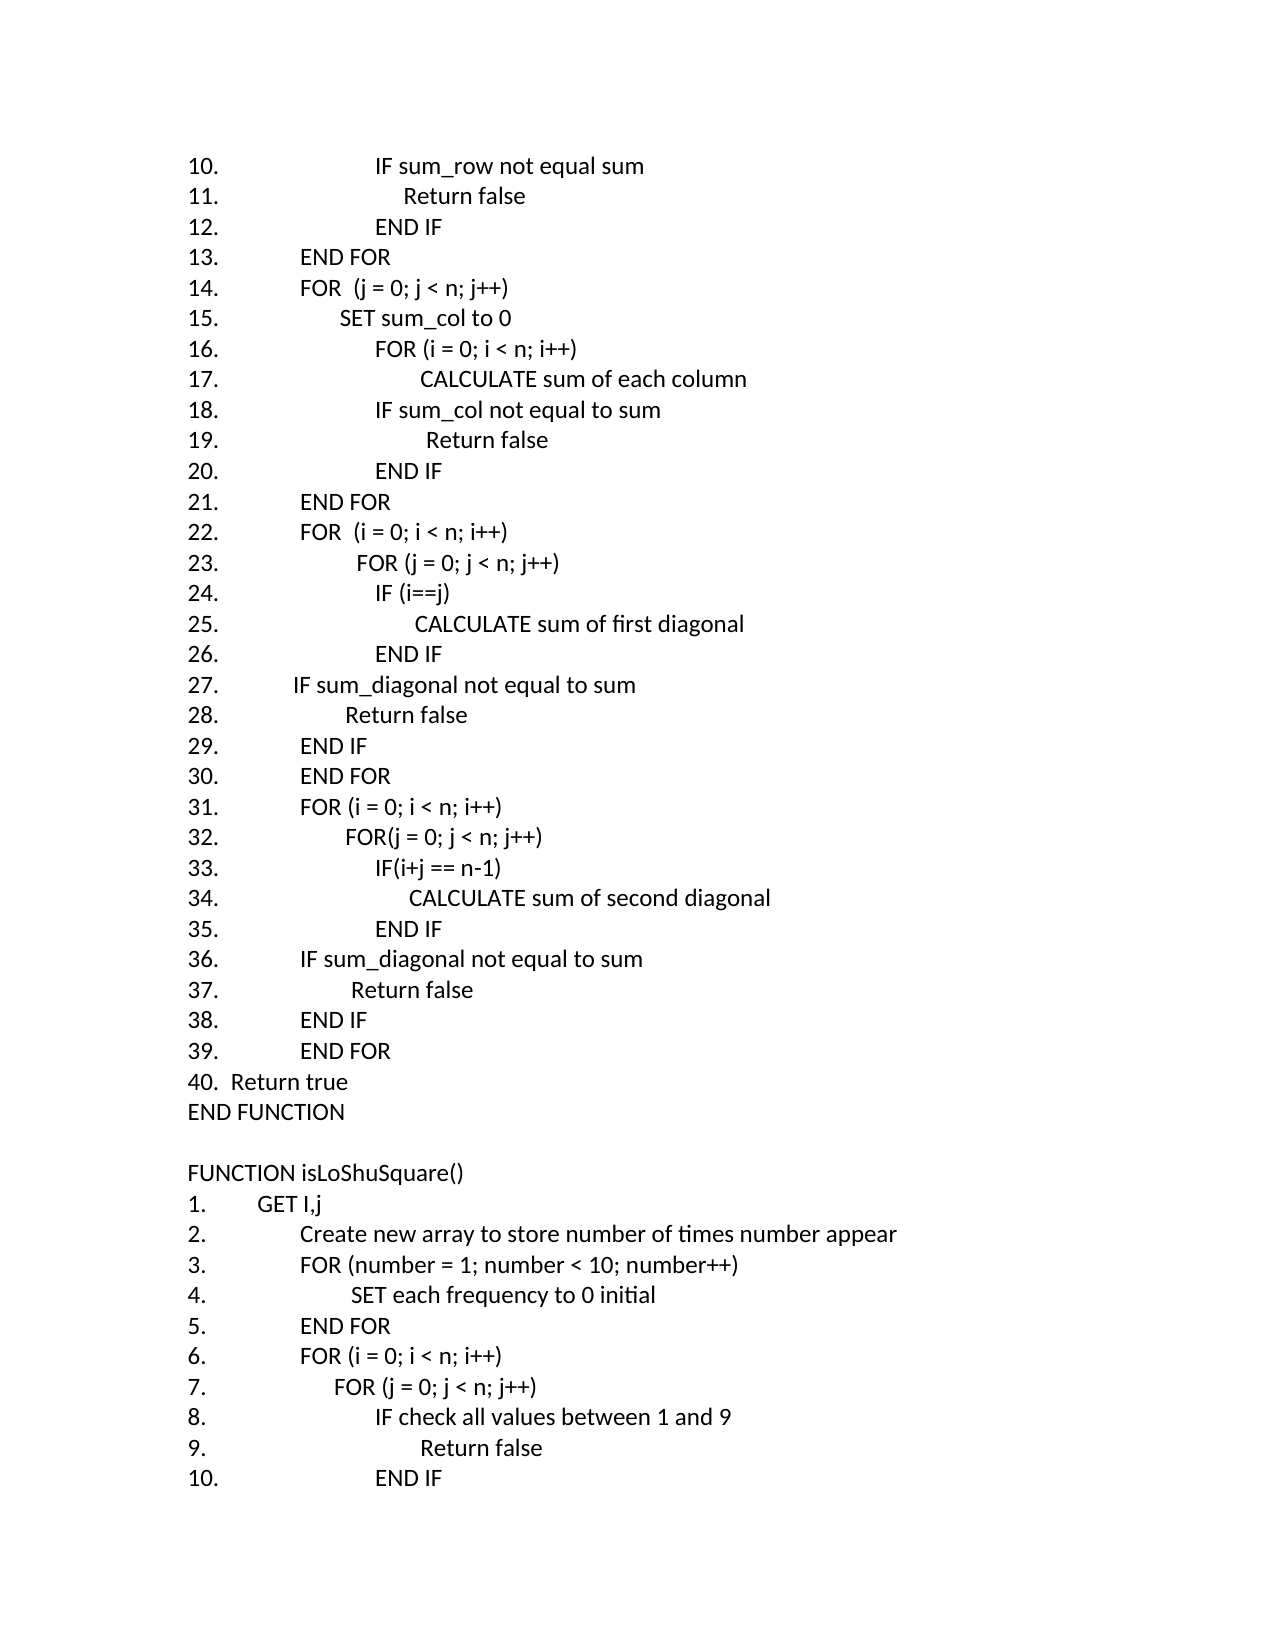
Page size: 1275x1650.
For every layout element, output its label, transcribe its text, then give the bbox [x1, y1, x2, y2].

list CALCULATE sum of first diagonal [187, 608, 1125, 638]
list END IF [187, 1462, 1125, 1493]
list FOR (number = 1; number < 10; number++) [187, 1249, 1125, 1279]
list FOR (i = 0; i < n; i++) [187, 516, 1125, 547]
list FOR(j = 0; j < n; j++) [187, 821, 1125, 852]
list FOR (j = 0; j < n; j++) [187, 1371, 1125, 1401]
list FOR (j = 0; j < n; j++) [187, 272, 1125, 303]
list END FOR [187, 486, 1125, 516]
list Return false [187, 1432, 1125, 1462]
list END IF [187, 1004, 1125, 1035]
list END FOR [187, 242, 1125, 272]
list FOR (i = 0; i < n; i++) [187, 333, 1125, 364]
list FOR (j = 0; j < n; j++) [187, 547, 1125, 577]
list END FOR [187, 1310, 1125, 1340]
list END IF [187, 730, 1125, 760]
list END IF [187, 211, 1125, 242]
list FOR (i = 0; i < n; i++) [187, 791, 1125, 821]
list Return false [187, 181, 1125, 211]
list CALCULATE sum of each column [187, 364, 1125, 394]
list Return false [187, 699, 1125, 730]
list Create new array to store number of times number appear [187, 1218, 1125, 1249]
list END IF [187, 455, 1125, 486]
list IF sum_diagonal not equal to sum [187, 943, 1125, 974]
list SET each frequency to 0 initial [187, 1279, 1125, 1310]
list IF sum_diagonal not equal to sum [187, 669, 1125, 699]
text 1. GET I,j [187, 1188, 1125, 1218]
list END IF [187, 638, 1125, 669]
list END FOR [187, 1035, 1125, 1066]
list IF sum_col not equal to sum [187, 394, 1125, 425]
text END FUNCTION [187, 1096, 1125, 1127]
list IF check all values between 1 and 9 [187, 1401, 1125, 1432]
list FOR (i = 0; i < n; i++) [187, 1340, 1125, 1371]
list SET sum_col to 0 [187, 303, 1125, 333]
list END IF [187, 913, 1125, 943]
list END FOR [187, 760, 1125, 791]
list Return false [187, 425, 1125, 455]
list CALCULATE sum of second diagonal [187, 882, 1125, 913]
list IF sum_row not equal sum [187, 150, 1125, 181]
text FUNCTION isLoShuSquare() [187, 1157, 1125, 1188]
list Return true [187, 1066, 1125, 1096]
list Return false [187, 974, 1125, 1004]
list IF(i+j == n-1) [187, 852, 1125, 882]
list IF (i==j) [187, 577, 1125, 608]
